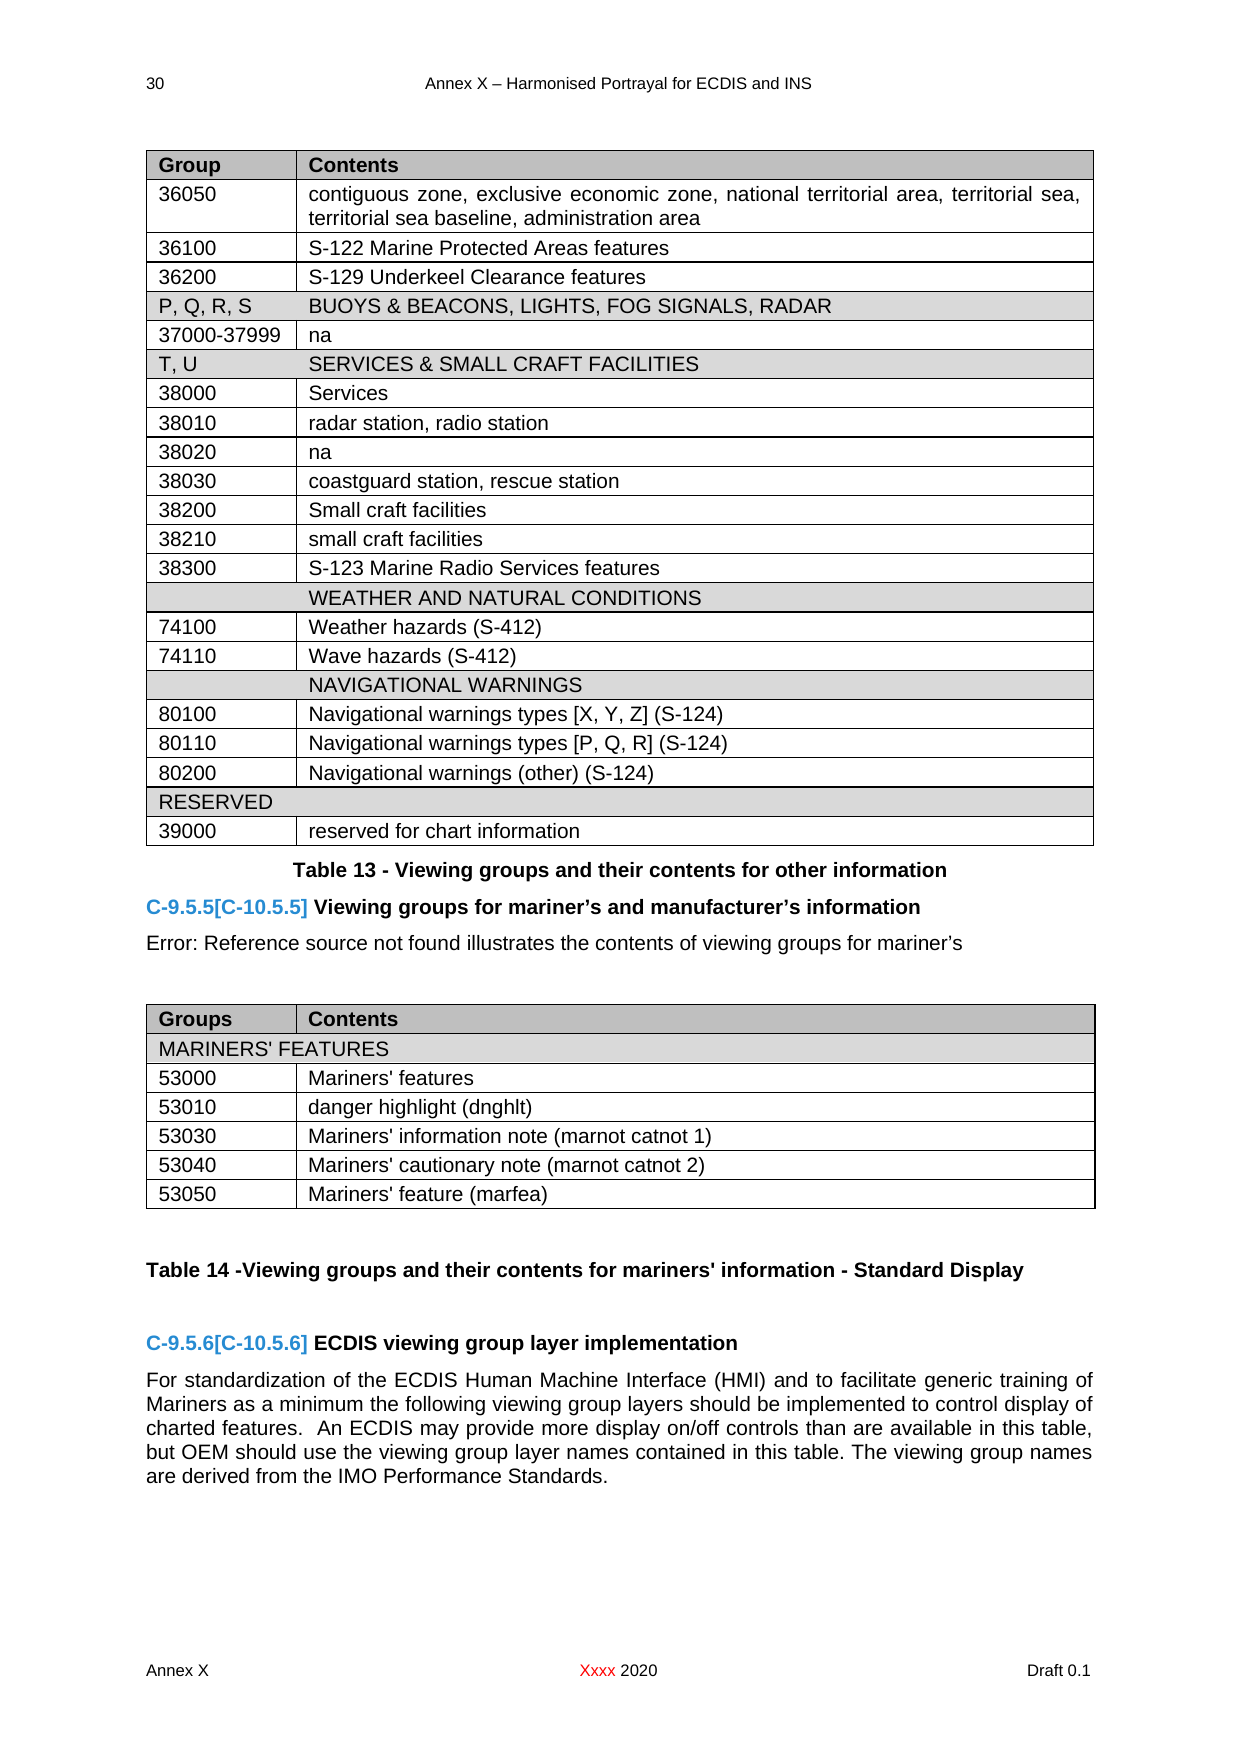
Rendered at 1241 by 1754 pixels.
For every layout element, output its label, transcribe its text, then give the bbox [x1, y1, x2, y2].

table_cell 53000 [147, 1064, 296, 1092]
table_cell 38200 [147, 496, 296, 524]
table_cell 36200 [147, 263, 296, 291]
table_cell 53010 [147, 1093, 296, 1121]
table_cell SERVICES & SMALL CRAFT FACILITIES [296, 350, 1093, 378]
table_cell Wave hazards (S-412) [297, 642, 1093, 670]
table_cell S-122 Marine Protected Areas features [297, 233, 1093, 261]
table_cell 38020 [147, 438, 296, 466]
table_cell na [297, 321, 1093, 349]
table_header Group [147, 151, 296, 179]
table_cell Mariners' cautionary note (marnot catnot 2) [297, 1151, 1094, 1179]
subtitle Viewing groups for mariner’s and manufacturer’s information [146, 895, 1094, 919]
table_cell 38010 [147, 408, 296, 436]
table_header Groups [147, 1005, 296, 1033]
table_cell 39000 [147, 817, 296, 845]
table_cell na [297, 438, 1093, 466]
table_cell Weather hazards (S-412) [297, 613, 1093, 641]
table_cell 38300 [147, 554, 296, 582]
table_cell [147, 671, 296, 699]
subtitle ECDIS viewing group layer implementation [146, 1331, 1094, 1355]
table_cell contiguous zone, exclusive economic zone, national territorial area, territorial sea, territorial sea baseline, administration area [297, 180, 1093, 232]
table_cell [147, 583, 296, 611]
table_cell 36100 [147, 233, 296, 261]
table_cell 38000 [147, 379, 296, 407]
table_cell [296, 788, 1093, 816]
table_cell 74100 [147, 613, 296, 641]
table_cell Navigational warnings (other) (S-124) [297, 758, 1093, 786]
table_cell coastguard station, rescue station [297, 467, 1093, 495]
table_cell S-123 Marine Radio Services features [297, 554, 1093, 582]
text Table - Viewing groups and their contents for other information [146, 858, 1094, 882]
table_cell 38210 [147, 525, 296, 553]
table_cell radar station, radio station [297, 408, 1093, 436]
table_cell BUOYS & BEACONS, LIGHTS, FOG SIGNALS, RADAR [296, 292, 1093, 320]
table_cell NAVIGATIONAL WARNINGS [296, 671, 1093, 699]
table_cell Mariners' information note (marnot catnot 1) [297, 1122, 1094, 1150]
text Table -Viewing groups and their contents for mariners' information - Standard Display [146, 1258, 1094, 1282]
table_cell 53040 [147, 1151, 296, 1179]
table_cell reserved for chart information [297, 817, 1093, 845]
table_cell P, Q, R, S [147, 292, 296, 320]
table_cell WEATHER AND NATURAL CONDITIONS [296, 583, 1093, 611]
table_cell S-129 Underkeel Clearance features [297, 263, 1093, 291]
table_cell Navigational warnings types [P, Q, R] (S-124) [297, 729, 1093, 757]
table_cell 53030 [147, 1122, 296, 1150]
table_cell Small craft facilities [297, 496, 1093, 524]
table_cell 37000-37999 [147, 321, 296, 349]
table_cell danger highlight (dnghlt) [297, 1093, 1094, 1121]
table_cell Navigational warnings types [X, Y, Z] (S-124) [297, 700, 1093, 728]
text For standardization of the ECDIS Human Machine Interface (HMI) and to facilitate generic training of Mariners as a minimum the following viewing group layers should be implemented to control display of charted features. An ECDIS may provide more display on/off controls than are available in this table, but OEM should use the viewing group layer names contained in this table. The viewing group names are derived from the IMO Performance Standards. [146, 1368, 1094, 1487]
table_cell Mariners' features [297, 1064, 1094, 1092]
table_header Contents [297, 1005, 1094, 1033]
table_cell Mariners' feature (marfea) [297, 1180, 1094, 1208]
table_cell MARINERS' FEATURES [147, 1034, 1094, 1062]
table_cell 80110 [147, 729, 296, 757]
table_header Contents [297, 151, 1093, 179]
table_cell 36050 [147, 180, 296, 232]
table_cell 53050 [147, 1180, 296, 1208]
table_cell T, U [147, 350, 296, 378]
table_cell 38030 [147, 467, 296, 495]
table_cell 80100 [147, 700, 296, 728]
table_cell small craft facilities [297, 525, 1093, 553]
table_cell Services [297, 379, 1093, 407]
table_cell 74110 [147, 642, 296, 670]
text illustrates the contents of viewing groups for mariner’s [146, 931, 1094, 955]
table_cell RESERVED [147, 788, 296, 816]
table_cell 80200 [147, 758, 296, 786]
